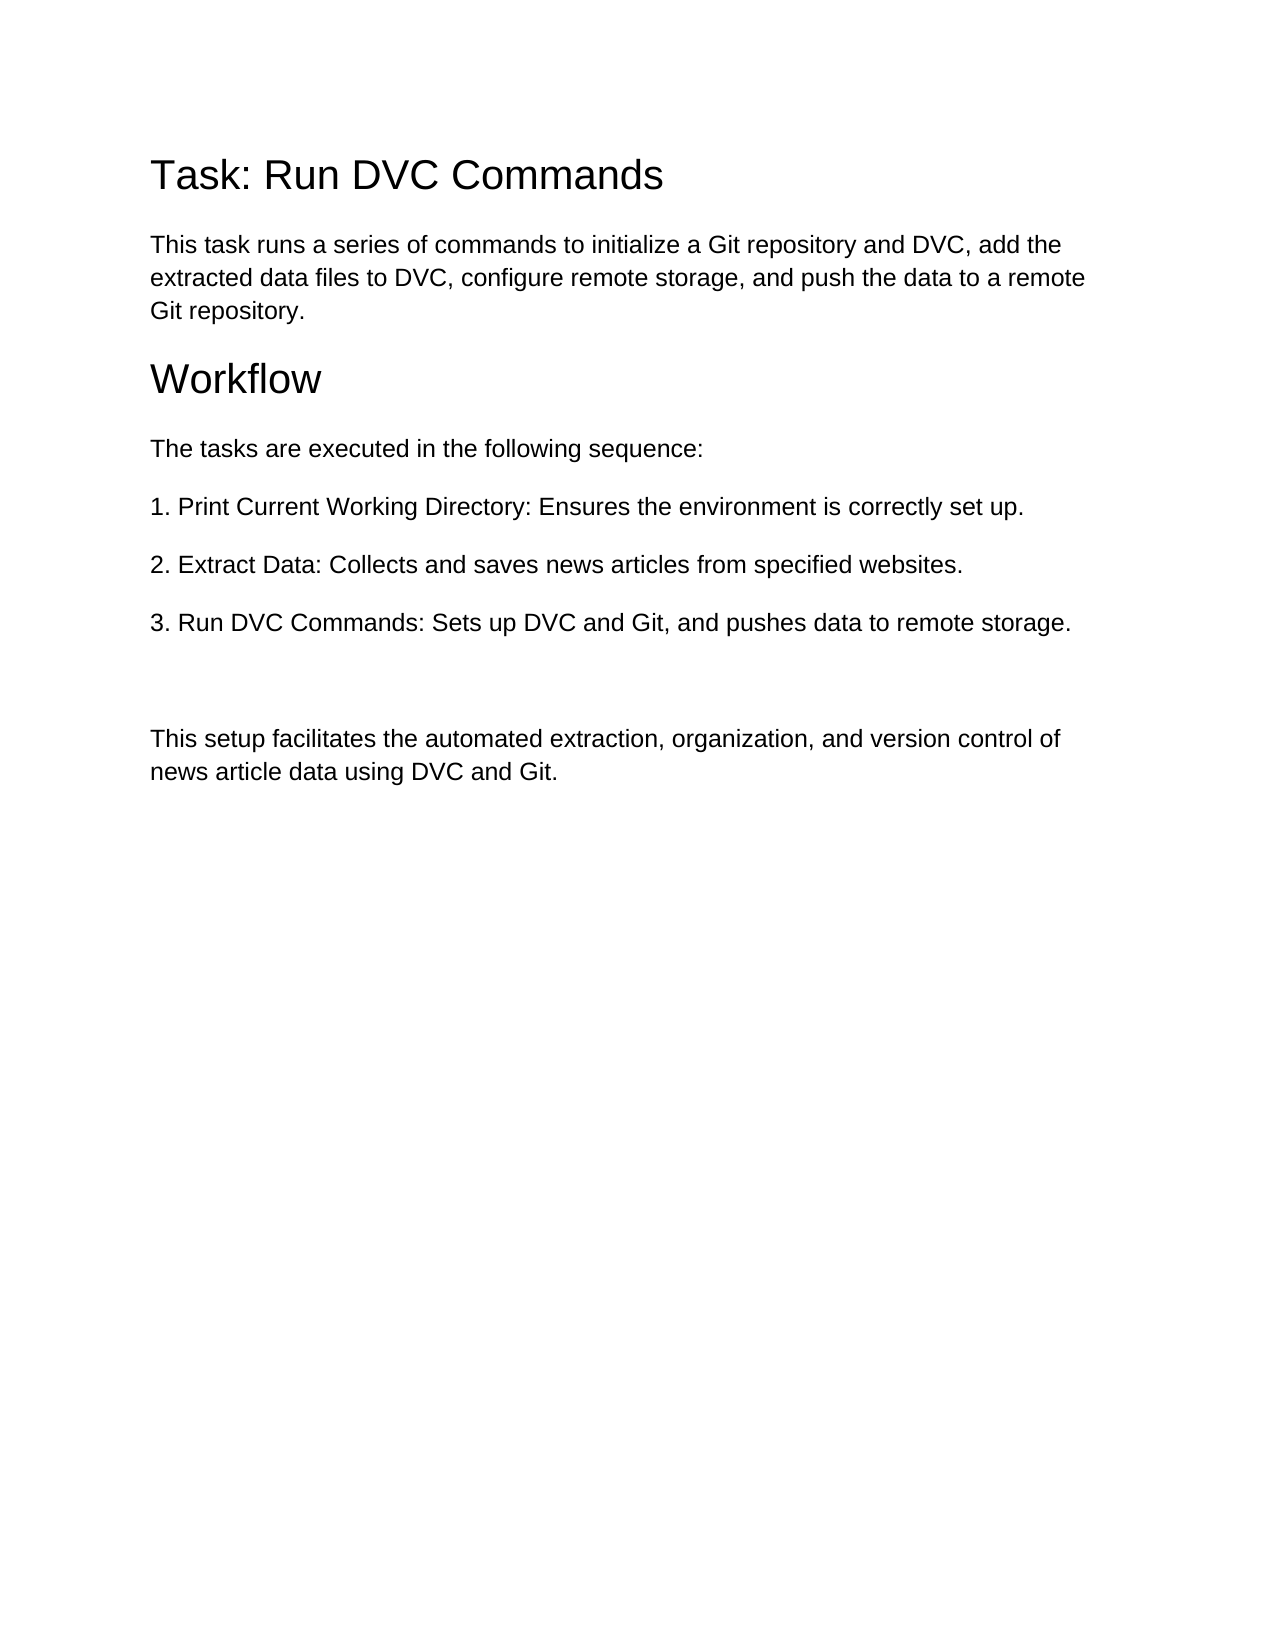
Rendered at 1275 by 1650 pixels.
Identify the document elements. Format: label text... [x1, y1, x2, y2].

text 1. Print Current Working Directory: Ensures the environment is correctly set up. [150, 492, 1125, 521]
subtitle Task: Run DVC Commands [150, 150, 1125, 198]
text The tasks are executed in the following sequence: [150, 434, 1125, 463]
subtitle Workflow [150, 354, 1125, 402]
text 2. Extract Data: Collects and saves news articles from specified websites. [150, 550, 1125, 579]
text This task runs a series of commands to initialize a Git repository and DVC, add the extracted data files to DVC, configure remote storage, and push the data to a remote Git repository. [150, 230, 1125, 325]
text This setup facilitates the automated extraction, organization, and version control of news article data using DVC and Git. [150, 724, 1125, 786]
text 3. Run DVC Commands: Sets up DVC and Git, and pushes data to remote storage. [150, 608, 1125, 637]
